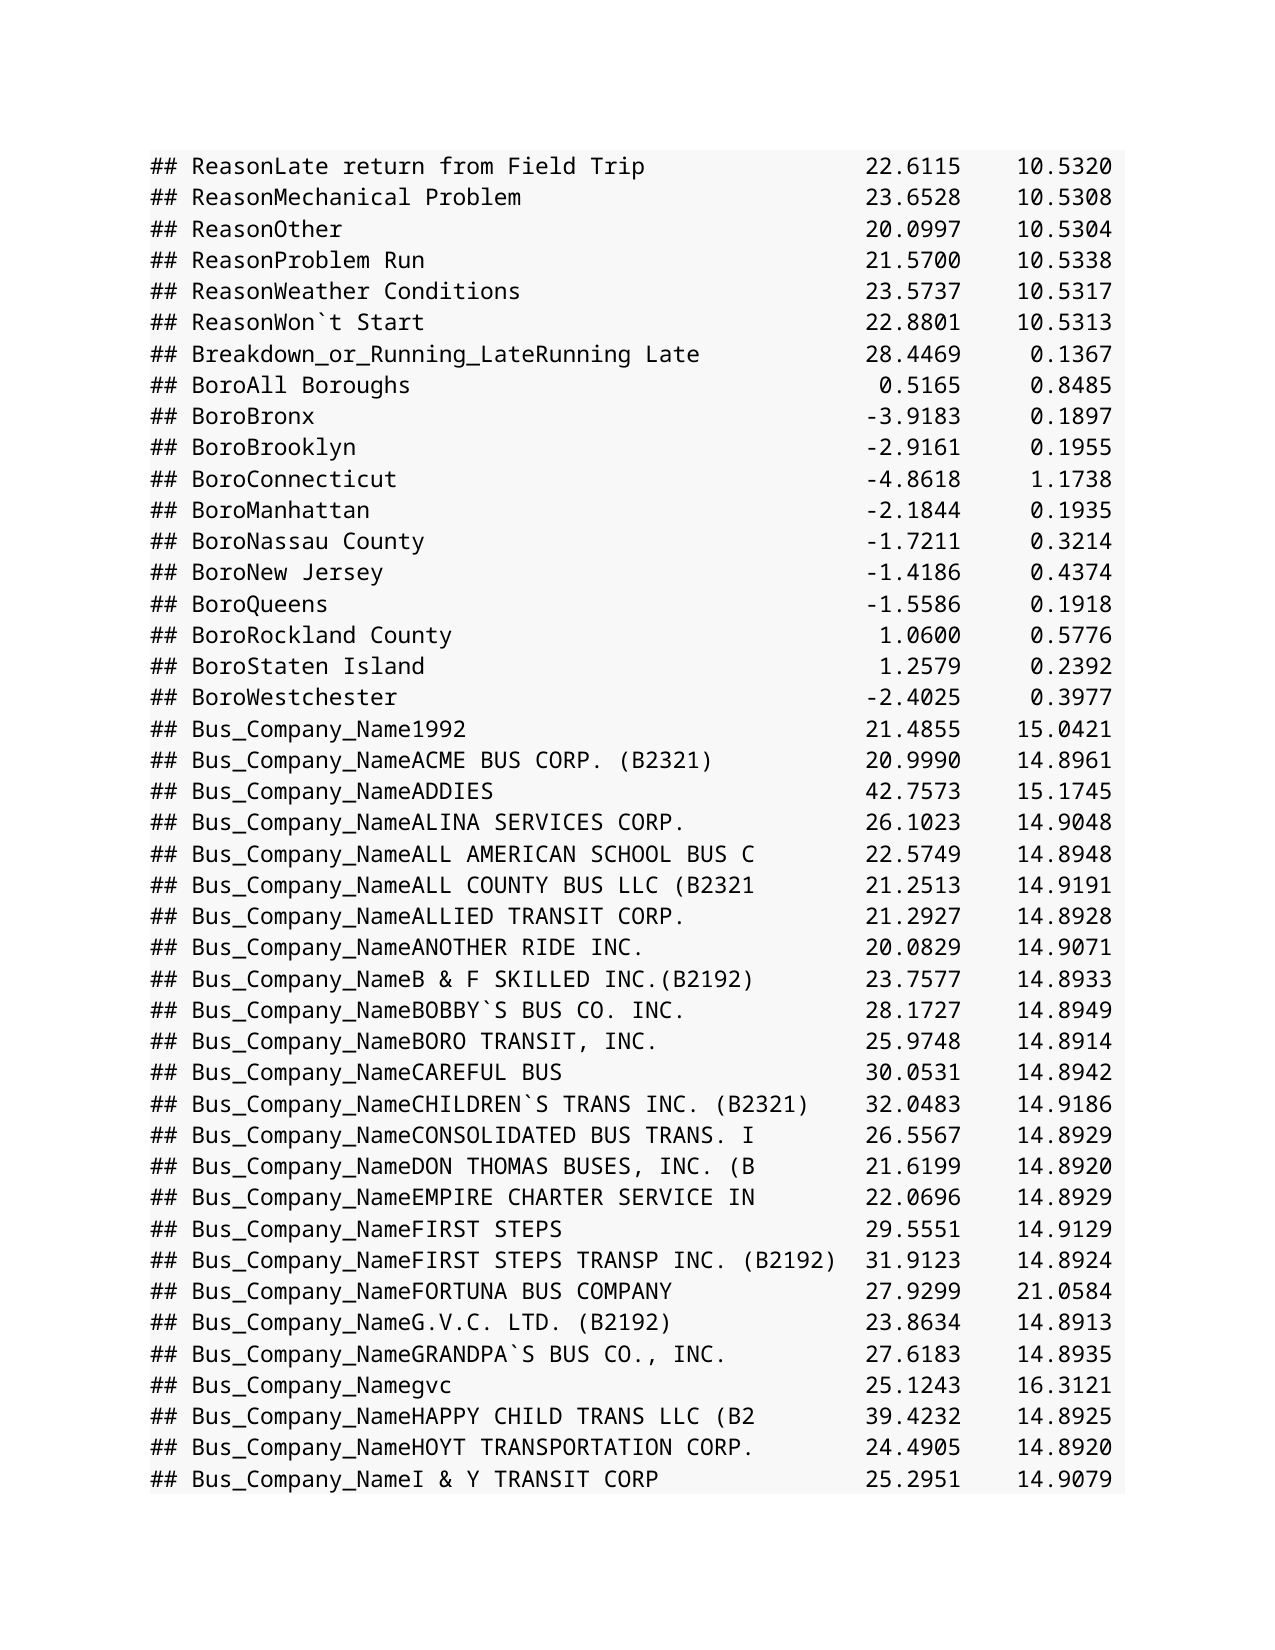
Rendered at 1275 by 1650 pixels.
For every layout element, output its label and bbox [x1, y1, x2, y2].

text [150, 150, 1125, 1494]
